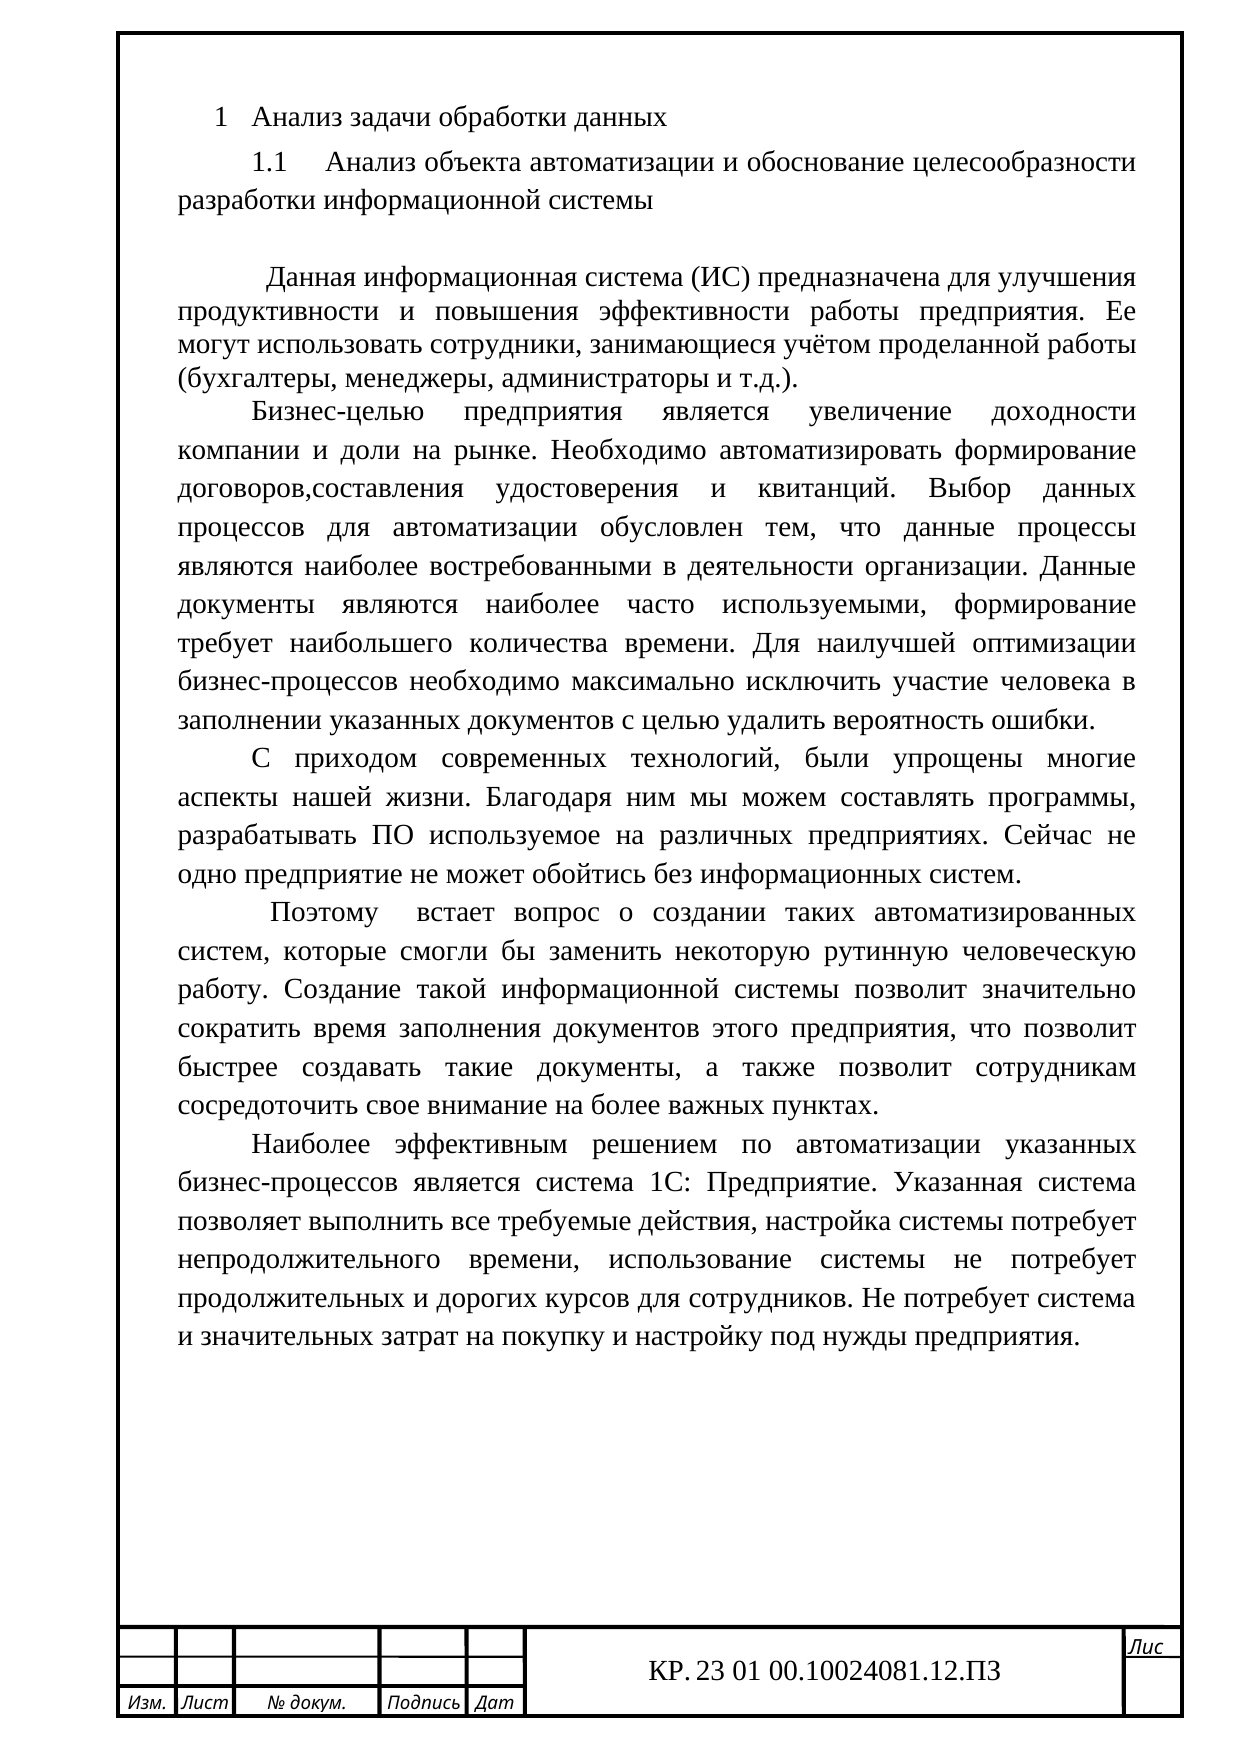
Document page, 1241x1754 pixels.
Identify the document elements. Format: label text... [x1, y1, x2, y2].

text С приходом современных технологий, были упрощены многие аспекты нашей жизни. Благодаря ним мы можем составлять программы, разрабатывать ПО используемое на различных предприятиях. Сейчас не одно предприятие не может обойтись без информационных систем. [177, 740, 1137, 889]
text Данная информационная система (ИС) предназначена для улучшения продуктивности и повышения эффективности работы предприятия. Ее могут использовать сотрудники, занимающиеся учётом проделанной работы (бухгалтеры, менеджеры, администраторы и т.д.). [177, 259, 1137, 393]
text Бизнес-целью предприятия является увеличение доходности компании и доли на рынке. Необходимо автоматизировать формирование договоров,составления удостоверения и квитанций. Выбор данных процессов для автоматизации обусловлен тем, что данные процессы являются наиболее востребованными в деятельности организации. Данные документы являются наиболее часто используемыми, формирование требует наибольшего количества времени. Для наилучшей оптимизации бизнес-процессов необходимо максимально исключить участие человека в заполнении указанных документов с целью удалить вероятность ошибки. [177, 393, 1137, 735]
list Анализ объекта автоматизации и обоснование целесообразности разработки информационной системы [177, 144, 1137, 216]
subtitle Анализ задачи обработки данных [177, 99, 1137, 132]
text Поэтому встает вопрос о создании таких автоматизированных систем, которые смогли бы заменить некоторую рутинную человеческую работу. Создание такой информационной системы позволит значительно сократить время заполнения документов этого предприятия, что позволит быстрее создавать такие документы, а также позволит сотрудникам сосредоточить свое внимание на более важных пунктах. [177, 894, 1137, 1121]
text Наиболее эффективным решением по автоматизации указанных бизнес-процессов является система 1С: Предприятие. Указанная система позволяет выполнить все требуемые действия, настройка системы потребует непродолжительного времени, использование системы не потребует продолжительных и дорогих курсов для сотрудников. Не потребует система и значительных затрат на покупку и настройку под нужды предприятия. [177, 1126, 1137, 1352]
